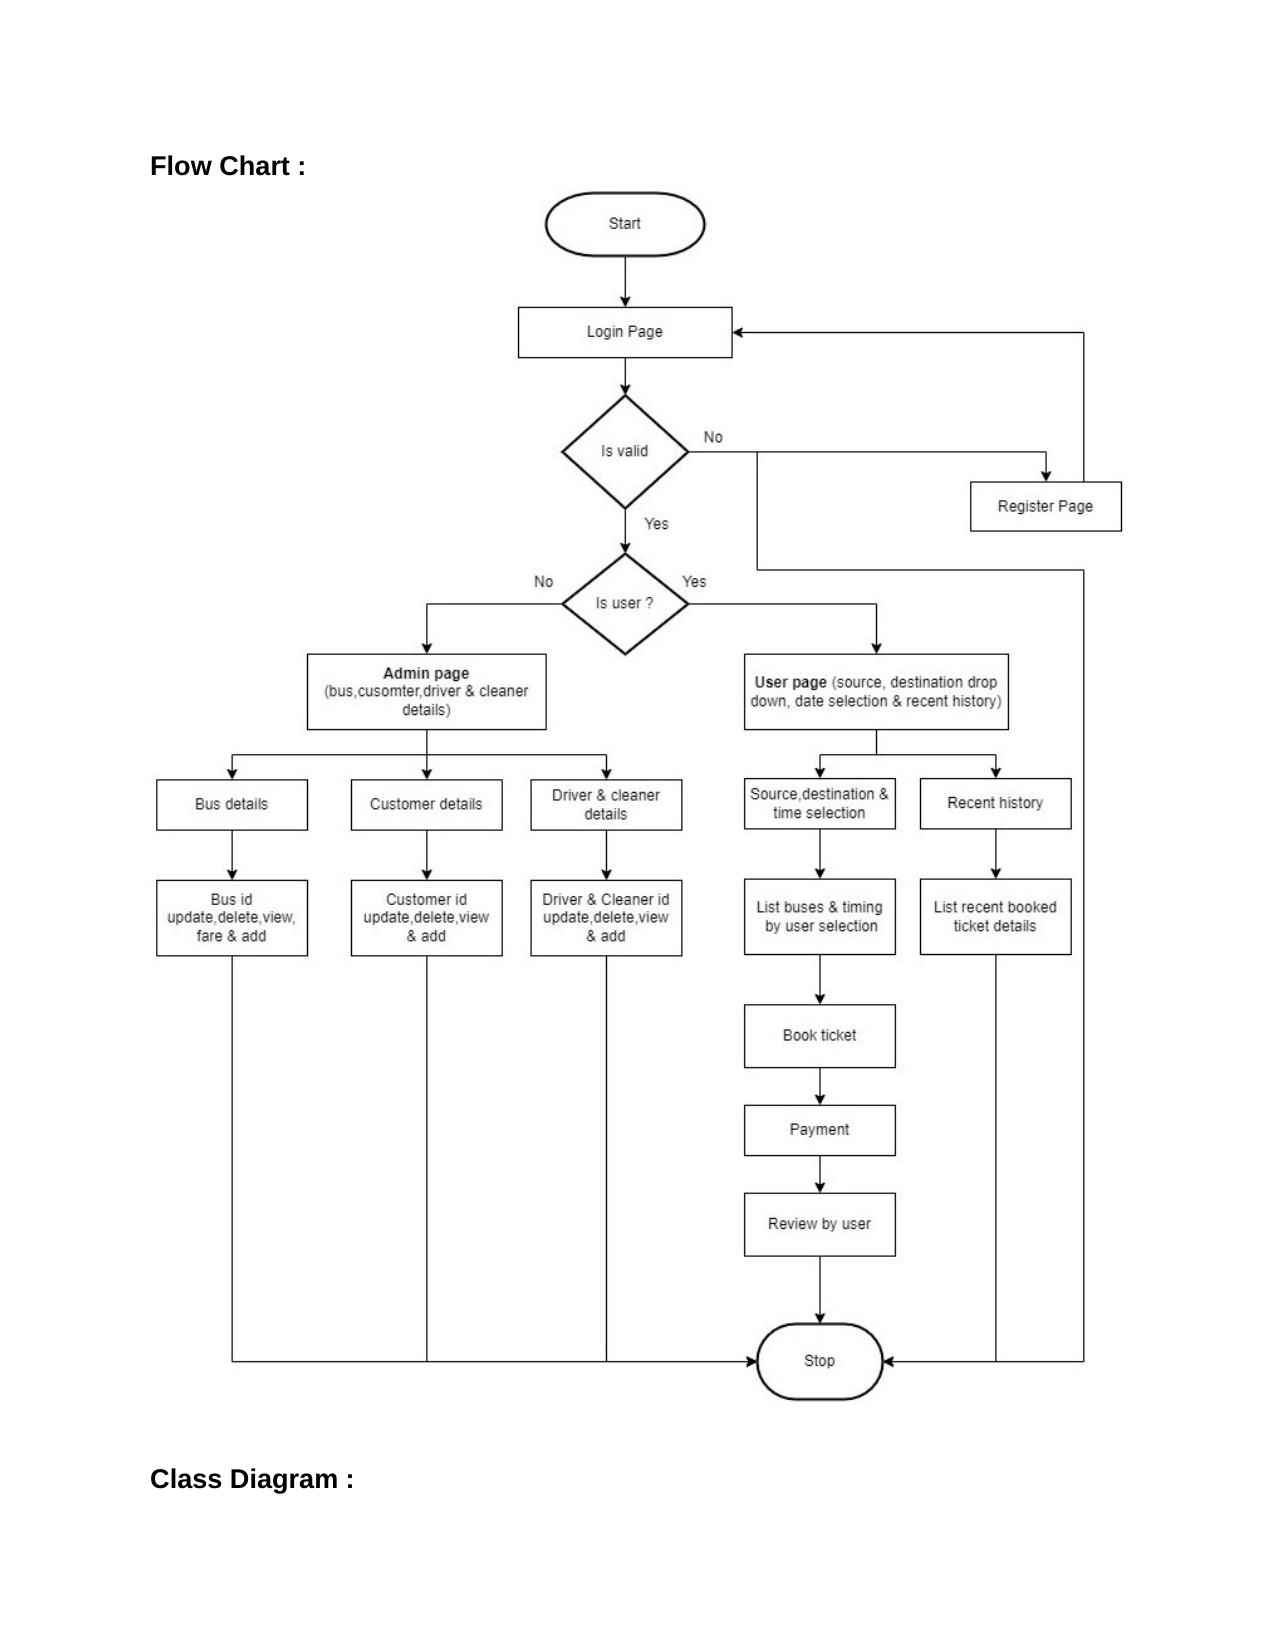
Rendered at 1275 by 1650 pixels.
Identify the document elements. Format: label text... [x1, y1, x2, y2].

picture [150, 186, 1125, 1424]
text Class Diagram : [150, 1463, 1125, 1494]
text Flow Chart : [150, 150, 1125, 181]
